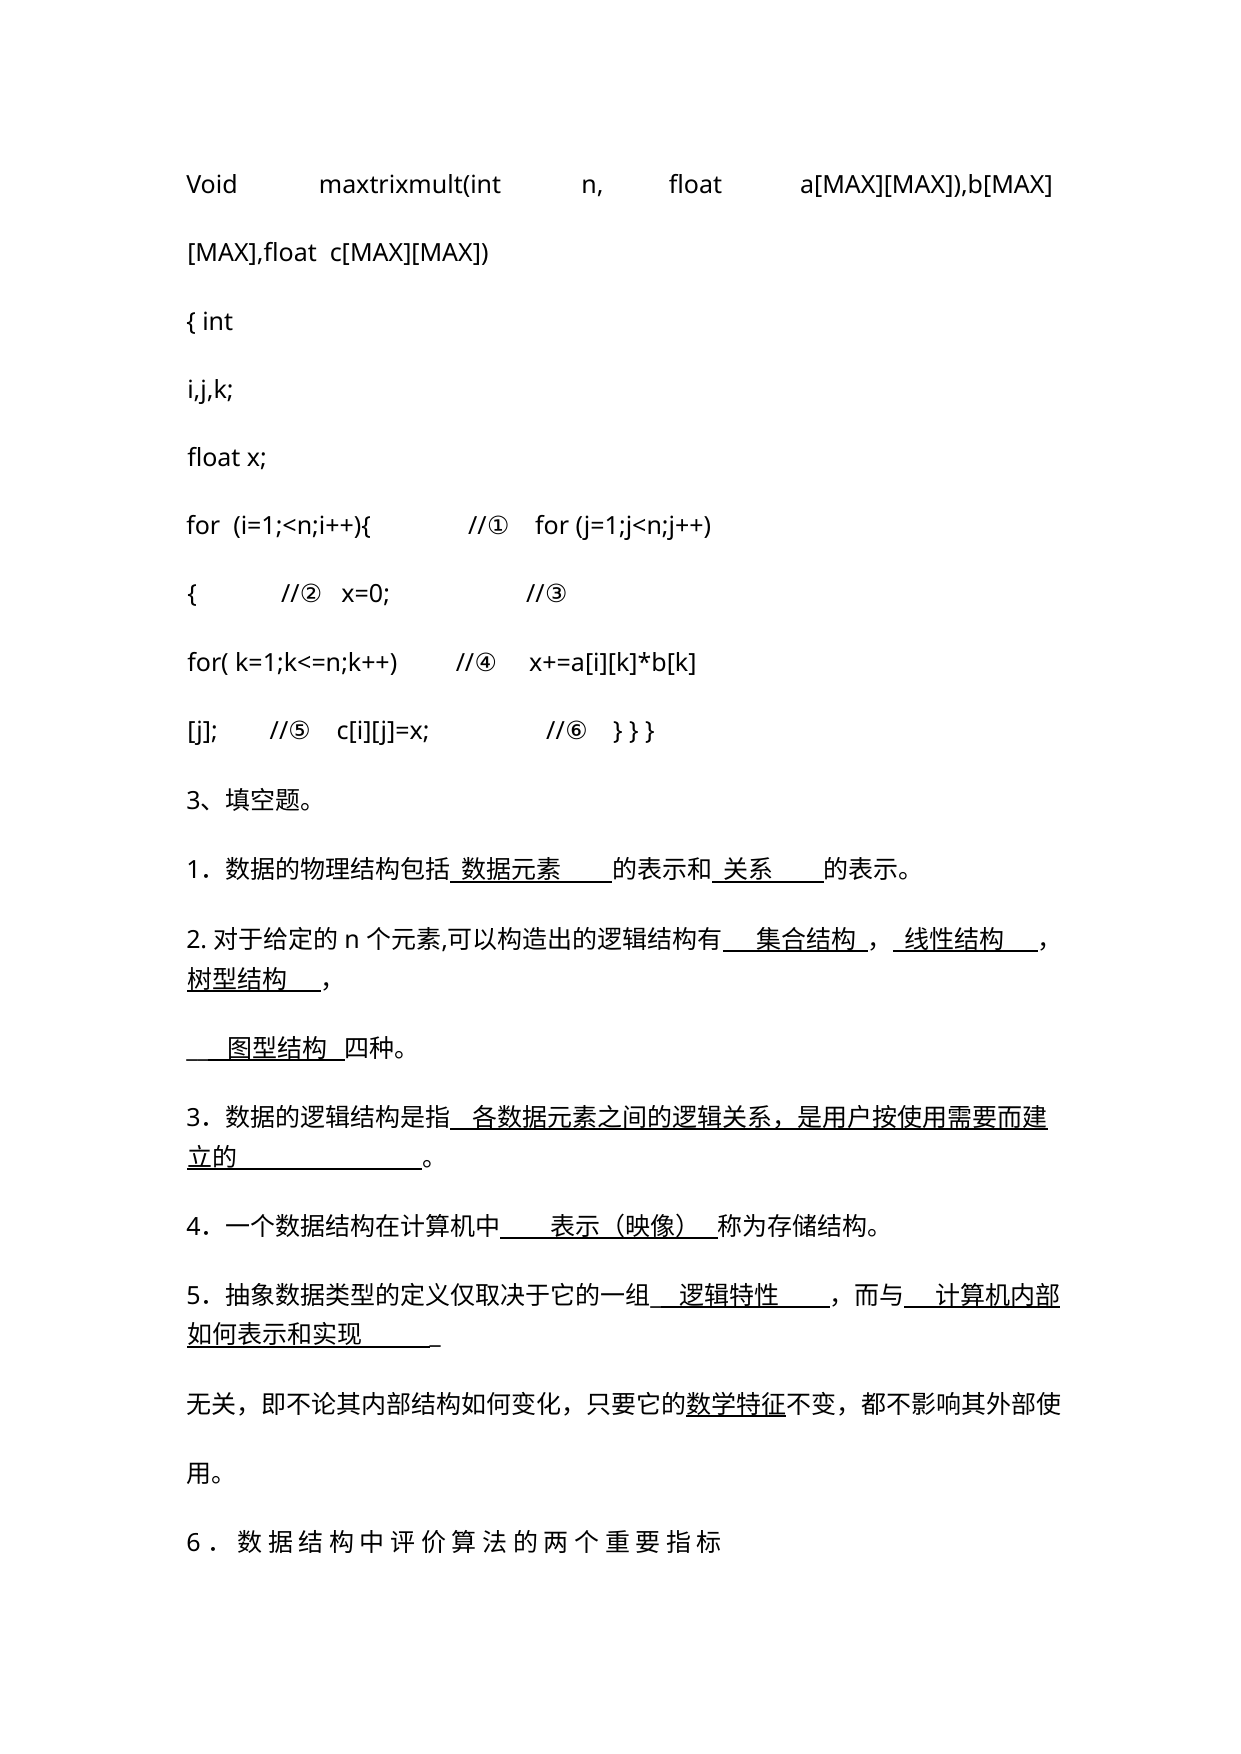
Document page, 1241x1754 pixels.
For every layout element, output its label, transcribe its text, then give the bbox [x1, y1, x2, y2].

text 无关，即不论其内部结构如何变化，只要它的数学特征不变，都不影响其外部使 [186, 1384, 1065, 1420]
text 3、填空题。 [186, 781, 1065, 817]
text 1．数据的物理结构包括 数据元素 的表示和 关系 的表示。 [186, 850, 1065, 886]
text 2. 对于给定的 n 个元素,可以构造出的逻辑结构有 集合结构 ， 线性结构 ， 树型结构 ， [186, 919, 1065, 995]
text 6 ． 数 据 结 构 中 评 价 算 法 的 两 个 重 要 指 标 [186, 1523, 1065, 1559]
text 用。 [186, 1453, 1065, 1489]
text Void maxtrixmult(int n, float a[MAX][MAX]),b[MAX][MAX],float c[MAX][MAX]) [186, 167, 1065, 269]
text { int i,j,k; float x; [186, 303, 278, 474]
text 4．一个数据结构在计算机中 表示（映像） 称为存储结构。 [186, 1206, 1065, 1242]
text __ 图型结构 _四种。 [186, 1028, 1065, 1064]
text 3．数据的逻辑结构是指 各数据元素之间的逻辑关系，是用户按使用需要而建立的 。 [186, 1097, 1065, 1173]
text for (i=1;<n;i++){ //① for (j=1;j<n;j++){ //② x=0; //③ for( k=1;k<=n;k++) //④ x+=a[i][k]*b[k][j]; //⑤ c[i][j]=x; //⑥ } } } [186, 508, 718, 746]
text 5．抽象数据类型的定义仅取决于它的一组__ 逻辑特性 _，而与_ 计算机内部如何表示和实现 _ [186, 1275, 1065, 1351]
